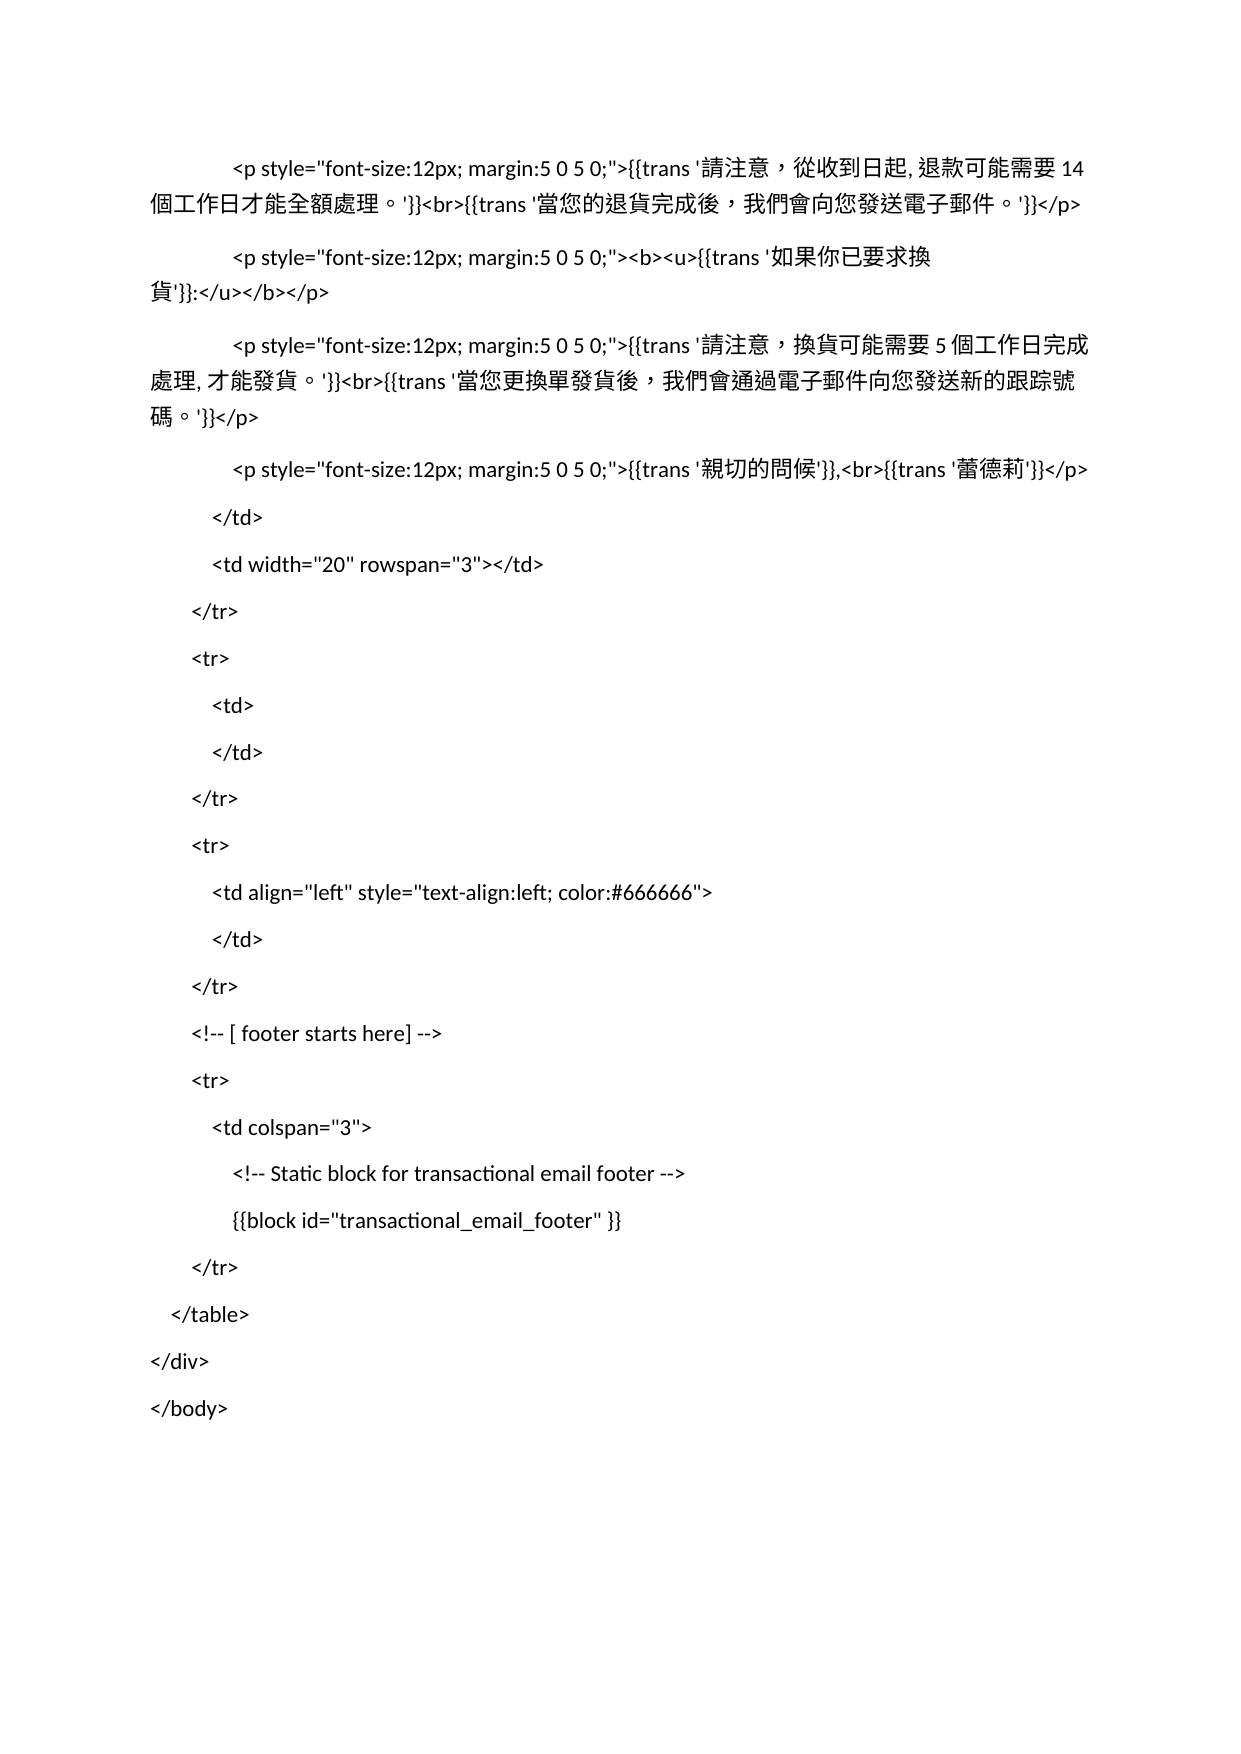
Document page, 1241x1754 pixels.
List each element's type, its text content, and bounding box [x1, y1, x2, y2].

text </td> [150, 925, 1090, 953]
text <tr> [150, 1066, 1090, 1094]
text <tr> [150, 644, 1090, 672]
text <p style="font-size:12px; margin:5 0 5 0;"><b><u>{{trans '如果你已要求換貨'}}:</u></b></p> [150, 238, 1090, 307]
text </tr> [150, 784, 1090, 813]
text <!-- Static block for transactional email footer --> [150, 1159, 1090, 1188]
text </tr> [150, 1253, 1090, 1281]
text </table> [150, 1300, 1090, 1328]
text <p style="font-size:12px; margin:5 0 5 0;">{{trans '請注意，換貨可能需要5個工作日完成處理, 才能發貨。'}}<br>{{trans '當您更換單發貨後，我們會通過電子郵件向您發送新的跟踪號碼。'}}</p> [150, 327, 1090, 432]
text </td> [150, 503, 1090, 531]
text <p style="font-size:12px; margin:5 0 5 0;">{{trans '親切的問候'}},<br>{{trans '蕾德莉'}}</p> [150, 451, 1090, 484]
text </tr> [150, 972, 1090, 1000]
text </div> [150, 1347, 1090, 1375]
text </tr> [150, 597, 1090, 625]
text </td> [150, 738, 1090, 766]
text <td> [150, 691, 1090, 719]
text </body> [150, 1394, 1090, 1422]
text <td align="left" style="text-align:left; color:#666666"> [150, 878, 1090, 906]
text <!-- [ footer starts here] --> [150, 1019, 1090, 1047]
text <td colspan="3"> [150, 1113, 1090, 1141]
text <td width="20" rowspan="3"></td> [150, 550, 1090, 578]
text {{block id="transactional_email_footer" }} [150, 1206, 1090, 1234]
text <tr> [150, 831, 1090, 859]
text <p style="font-size:12px; margin:5 0 5 0;">{{trans '請注意，從收到日起, 退款可能需要14個工作日才能全額處理。'}}<br>{{trans '當您的退貨完成後，我們會向您發送電子郵件。'}}</p> [150, 150, 1090, 219]
